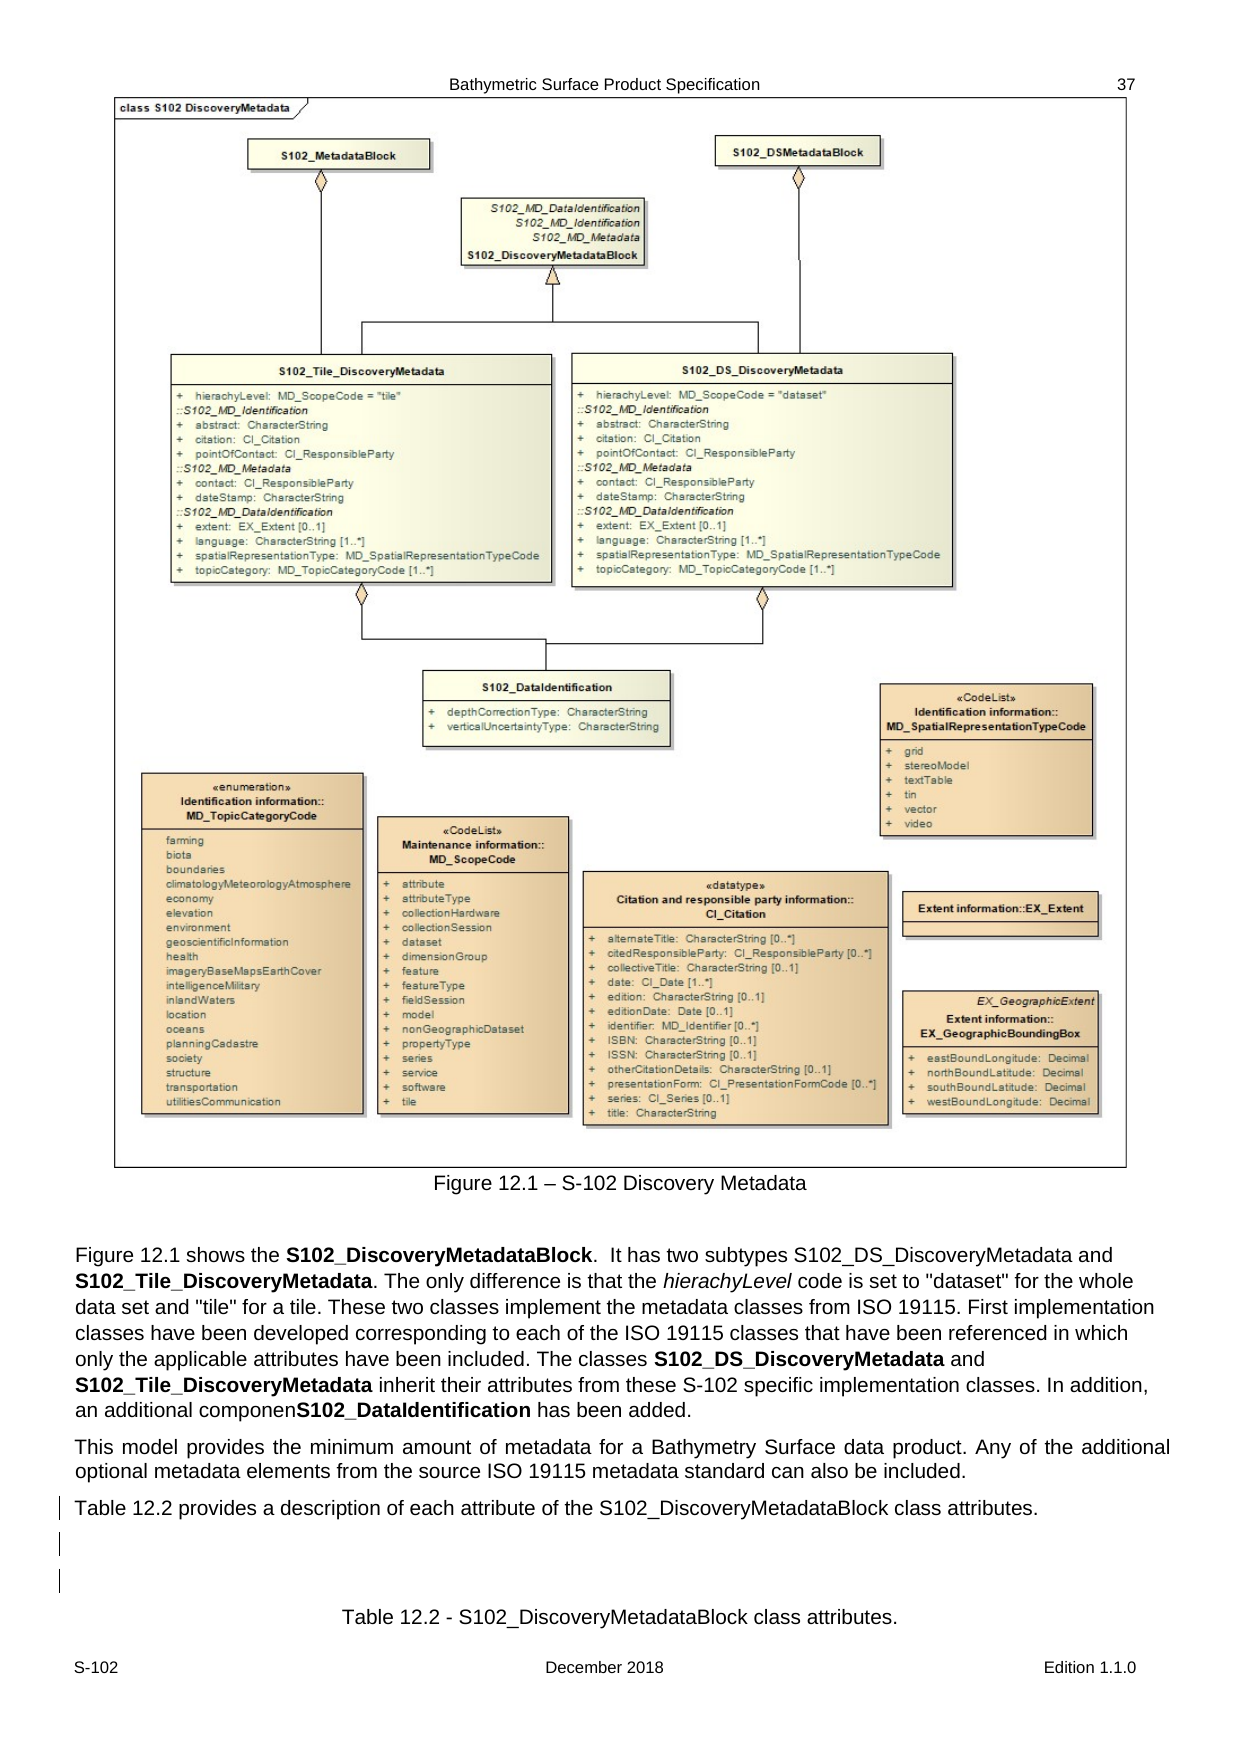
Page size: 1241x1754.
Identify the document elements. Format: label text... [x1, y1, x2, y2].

text Table 12.2 - S102_DiscoveryMetadataBlock class attributes. [74, 1605, 1166, 1629]
picture [113, 96, 1127, 1168]
text Figure 12.1 – S-102 Discovery Metadata [74, 1170, 1166, 1194]
text Figure 12.1 shows the S102_DiscoveryMetadataBlock. It has two subtypes S102_DS_DiscoveryMetadata and S102_Tile_DiscoveryMetadata. The only difference is that the hierachyLevel code is set to "dataset" for the whole data set and "tile" for a tile. These two classes implement the metadata classes from ISO 19115. First implementation classes have been developed corresponding to each of the ISO 19115 classes that have been referenced in which only the applicable attributes have been included. The classes S102_DS_DiscoveryMetadata and S102_Tile_DiscoveryMetadata inherit their attributes from these S-102 specific implementation classes. In addition, an additional componenS102_DataIdentification has been added. [75, 1243, 1173, 1422]
text Table 12.2 provides a description of each attribute of the S102_DiscoveryMetadataBlock class attributes. [74, 1496, 1119, 1519]
text This model provides the minimum amount of metadata for a Bathymetry Surface data product. Any of the additional optional metadata elements from the source ISO 19115 metadata standard can also be included. [74, 1434, 1173, 1483]
